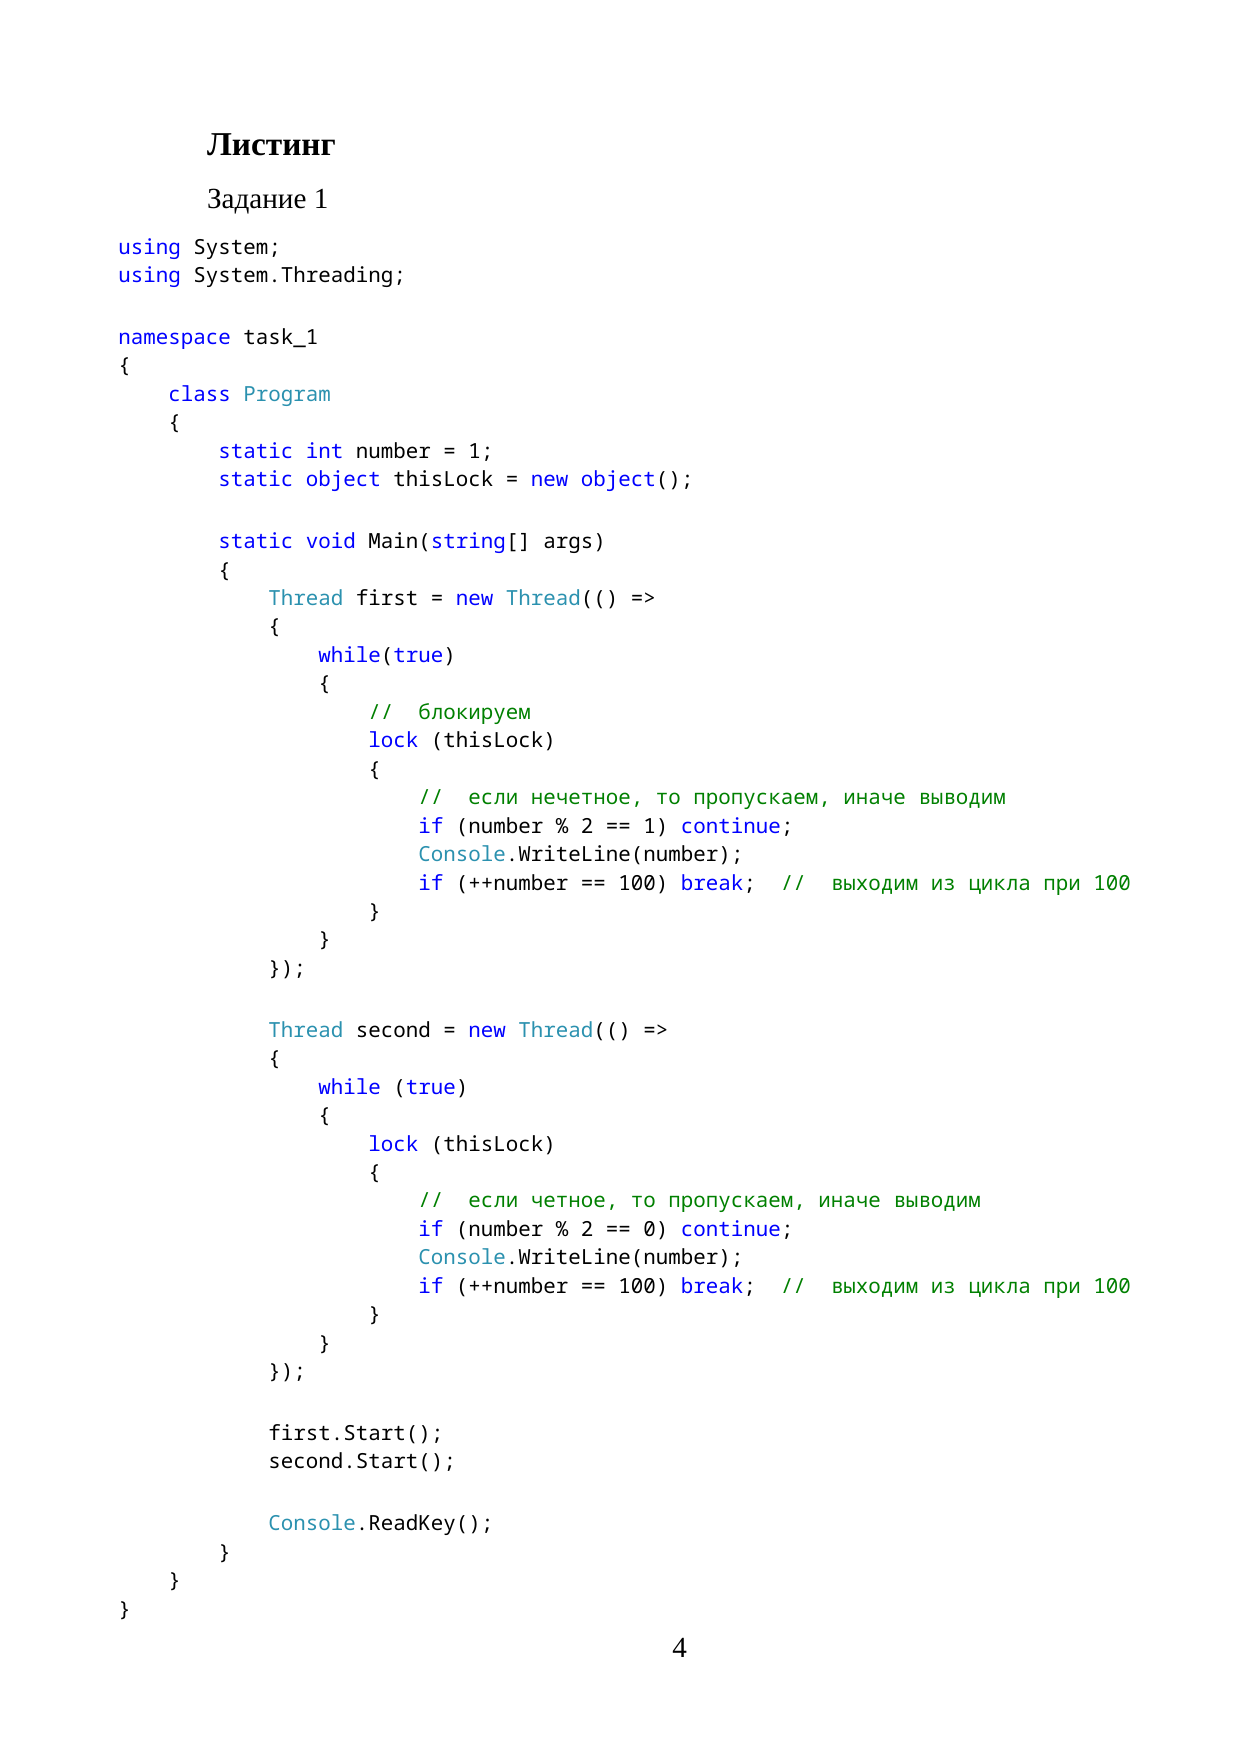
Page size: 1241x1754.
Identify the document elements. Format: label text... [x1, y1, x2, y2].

text { [118, 754, 1152, 782]
text using System; [118, 232, 1152, 260]
text Thread second = new Thread(() => [118, 1015, 1152, 1043]
text { [118, 1043, 1152, 1072]
text if (++number == 100) break; // выходим из цикла при 100 [118, 868, 1152, 896]
text } [118, 1328, 1152, 1356]
text } [118, 1537, 1152, 1565]
text { [118, 555, 1152, 583]
text { [118, 612, 1152, 640]
text first.Start(); [118, 1418, 1152, 1447]
text lock (thisLock) [118, 725, 1152, 754]
text Thread first = new Thread(() => [118, 583, 1152, 612]
text Console.ReadKey(); [118, 1508, 1152, 1537]
text if (number % 2 == 1) continue; [118, 811, 1152, 839]
text second.Start(); [118, 1447, 1152, 1475]
text // блокируем [118, 697, 1152, 725]
text using System.Threading; [118, 260, 1152, 289]
text } [118, 924, 1152, 953]
text while (true) [118, 1072, 1152, 1100]
text Console.WriteLine(number); [118, 1242, 1152, 1271]
text static int number = 1; [118, 436, 1152, 464]
text namespace task_1 [118, 322, 1152, 351]
text } [118, 1594, 1152, 1622]
text static object thisLock = new object(); [118, 464, 1152, 493]
text { [118, 1157, 1152, 1186]
text }); [118, 1356, 1152, 1384]
text { [118, 407, 1152, 436]
text { [118, 1100, 1152, 1129]
text Задание 1 [118, 181, 1152, 215]
text // если нечетное, то пропускаем, иначе выводим [118, 782, 1152, 811]
text } [118, 1565, 1152, 1594]
text while(true) [118, 640, 1152, 668]
text { [118, 668, 1152, 697]
text lock (thisLock) [118, 1129, 1152, 1157]
text }); [118, 953, 1152, 981]
text if (++number == 100) break; // выходим из цикла при 100 [118, 1271, 1152, 1299]
subtitle Листинг [118, 124, 1152, 162]
text class Program [118, 379, 1152, 407]
text { [118, 351, 1152, 379]
text static void Main(string[] args) [118, 526, 1152, 555]
text } [118, 1299, 1152, 1328]
text } [118, 896, 1152, 924]
text Console.WriteLine(number); [118, 839, 1152, 868]
text // если четное, то пропускаем, иначе выводим [118, 1186, 1152, 1214]
text if (number % 2 == 0) continue; [118, 1214, 1152, 1242]
